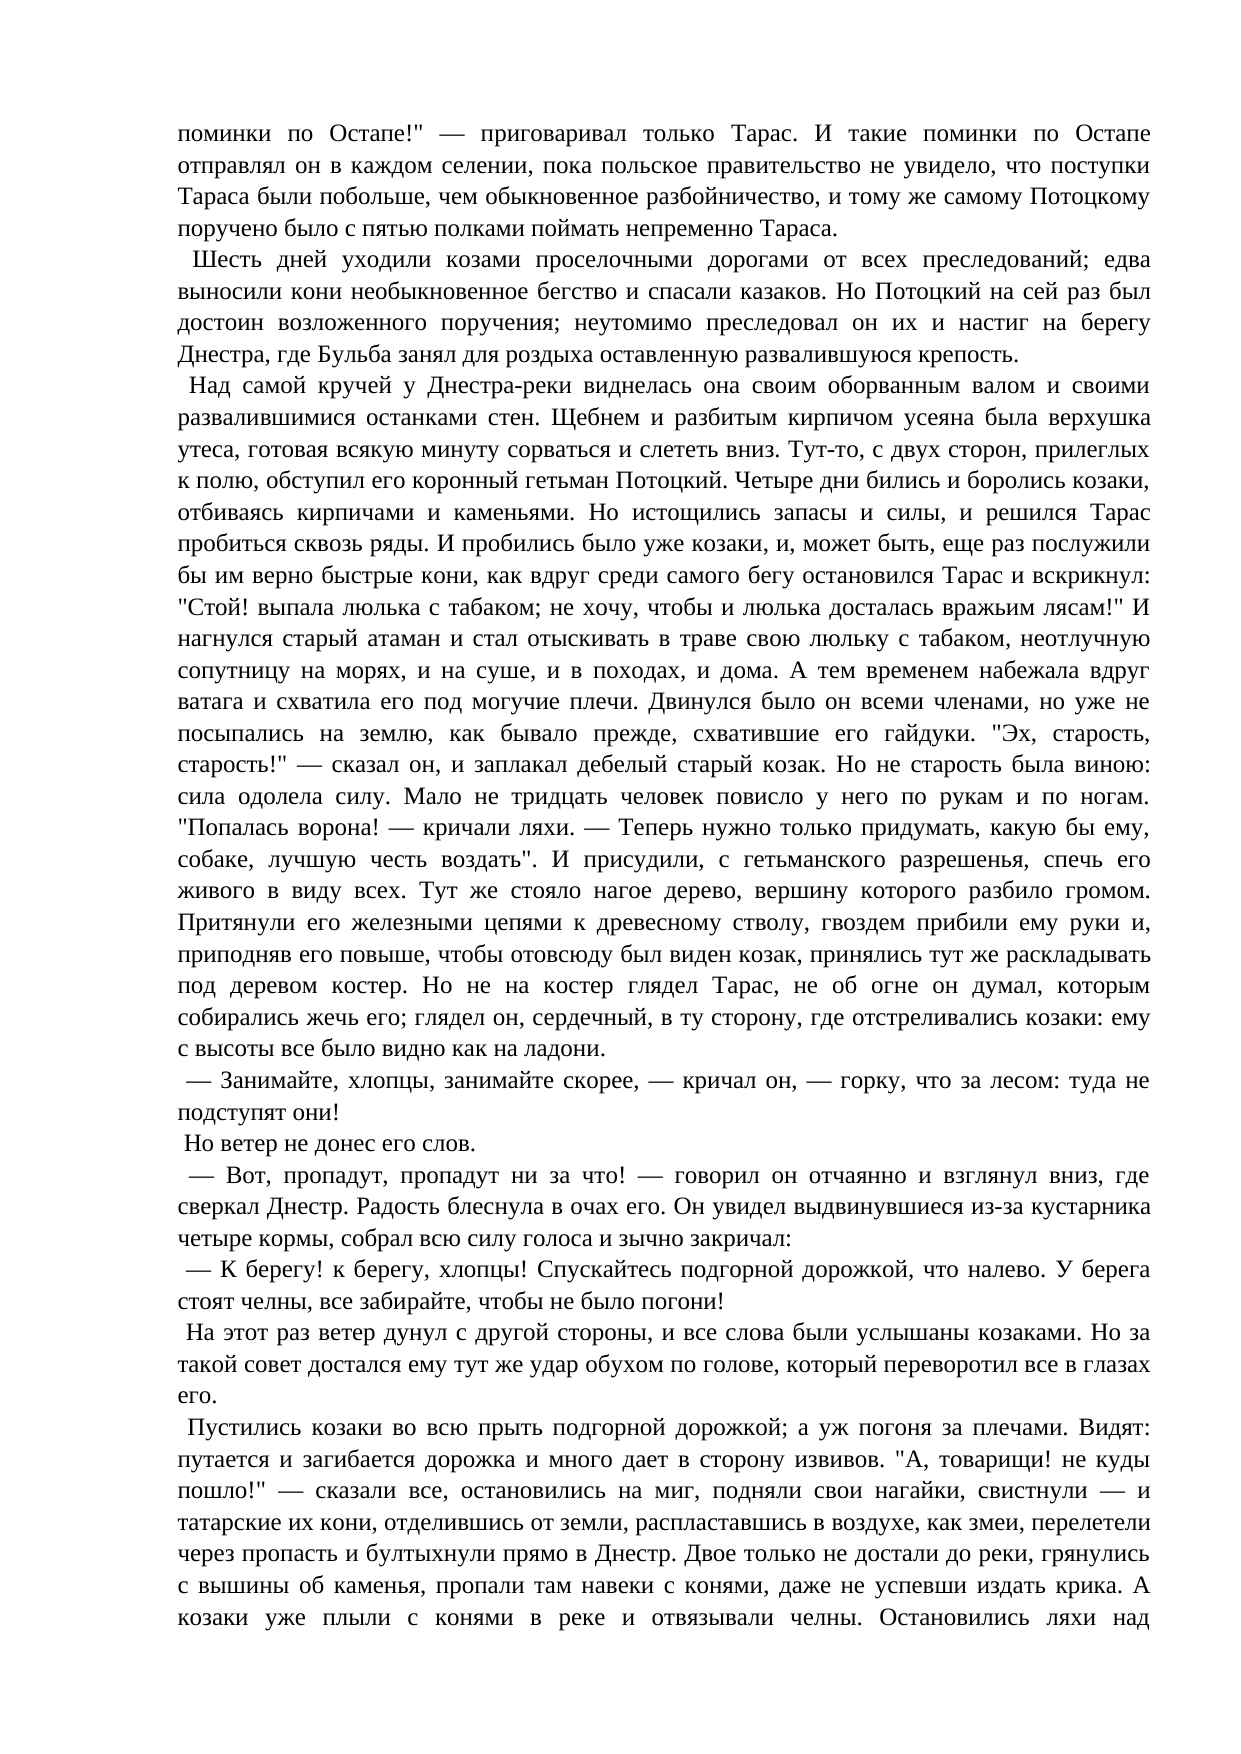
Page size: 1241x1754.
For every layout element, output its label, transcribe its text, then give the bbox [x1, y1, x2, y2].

text — Занимайте, хлопцы, занимайте скорее, — кричал он, — горку, что за лесом: туда не подступят они! [177, 1065, 1152, 1125]
text Но ветер не донес его слов. [177, 1128, 1152, 1157]
text — Вот, пропадут, пропадут ни за что! — говорил он отчаянно и взглянул вниз, где сверкал Днестр. Радость блеснула в очах его. Он увидел выдвинувшиеся из-за кустарника четыре кормы, собрал всю силу голоса и зычно закричал: [177, 1160, 1152, 1252]
text — К берегу! к берегу, хлопцы! Спускайтесь подгорной дорожкой, что налево. У берега стоят челны, все забирайте, чтобы не было погони! [177, 1254, 1152, 1315]
text На этот раз ветер дунул с другой стороны, и все слова были услышаны козаками. Но за такой совет достался ему тут же удар обухом по голове, который переворотил все в глазах его. [177, 1317, 1152, 1409]
